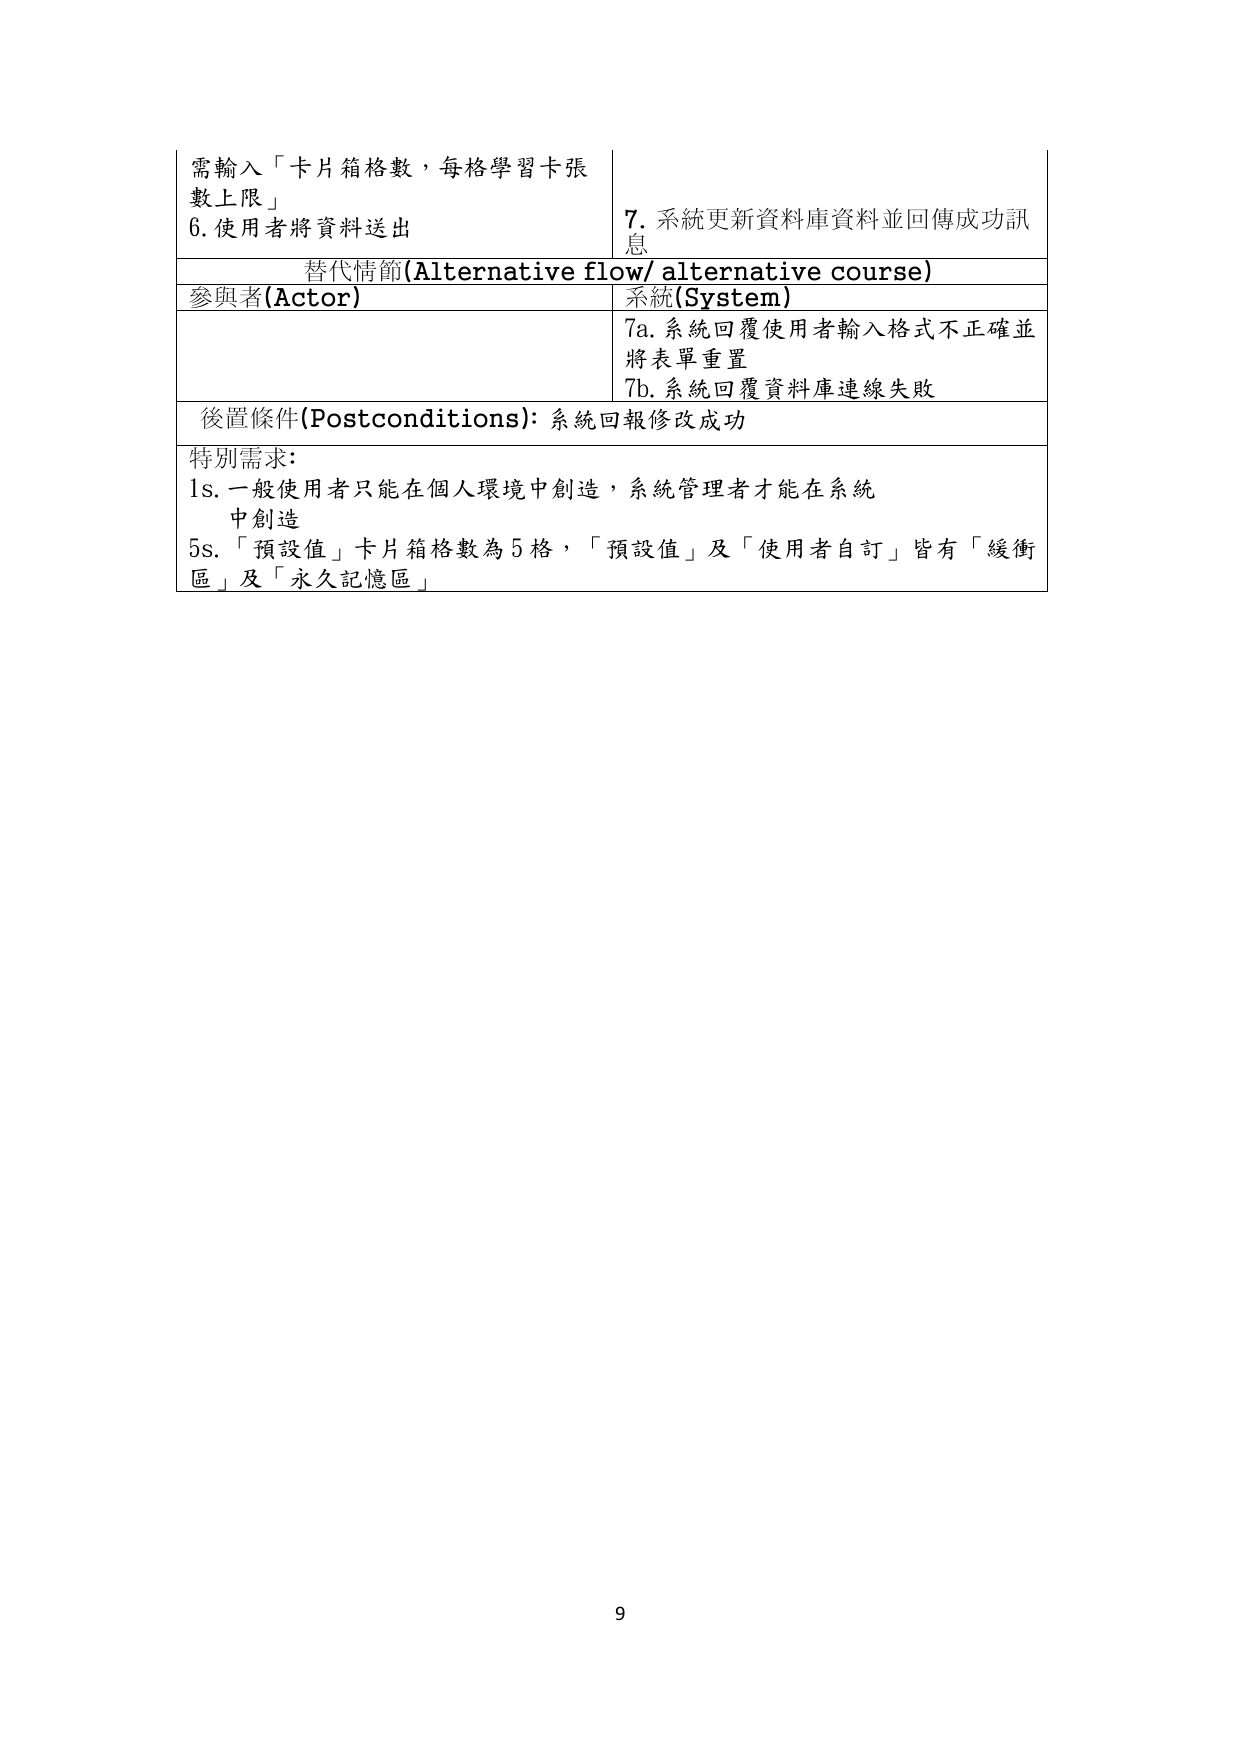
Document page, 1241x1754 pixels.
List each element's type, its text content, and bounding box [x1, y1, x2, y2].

table_cell [613, 150, 1047, 257]
table_cell 系統回報修改成功 [177, 402, 1047, 445]
table_cell [177, 311, 612, 401]
table_cell [177, 285, 612, 310]
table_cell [177, 150, 612, 257]
table_cell [613, 285, 1047, 310]
table_cell 1s.一般使用者只能在個人環境中創造，系統管理者才能在系統 中創造 5s.「預設值」卡片箱格數為5格，「預設值」及「使用者自訂」皆有「緩衝區」及「永久記憶區」 [177, 446, 1047, 591]
table_cell [177, 259, 1047, 284]
table_cell 7a.系統回覆使用者輸入格式不正確並將表單重置 7b.系統回覆資料庫連線失敗 [613, 311, 1047, 401]
